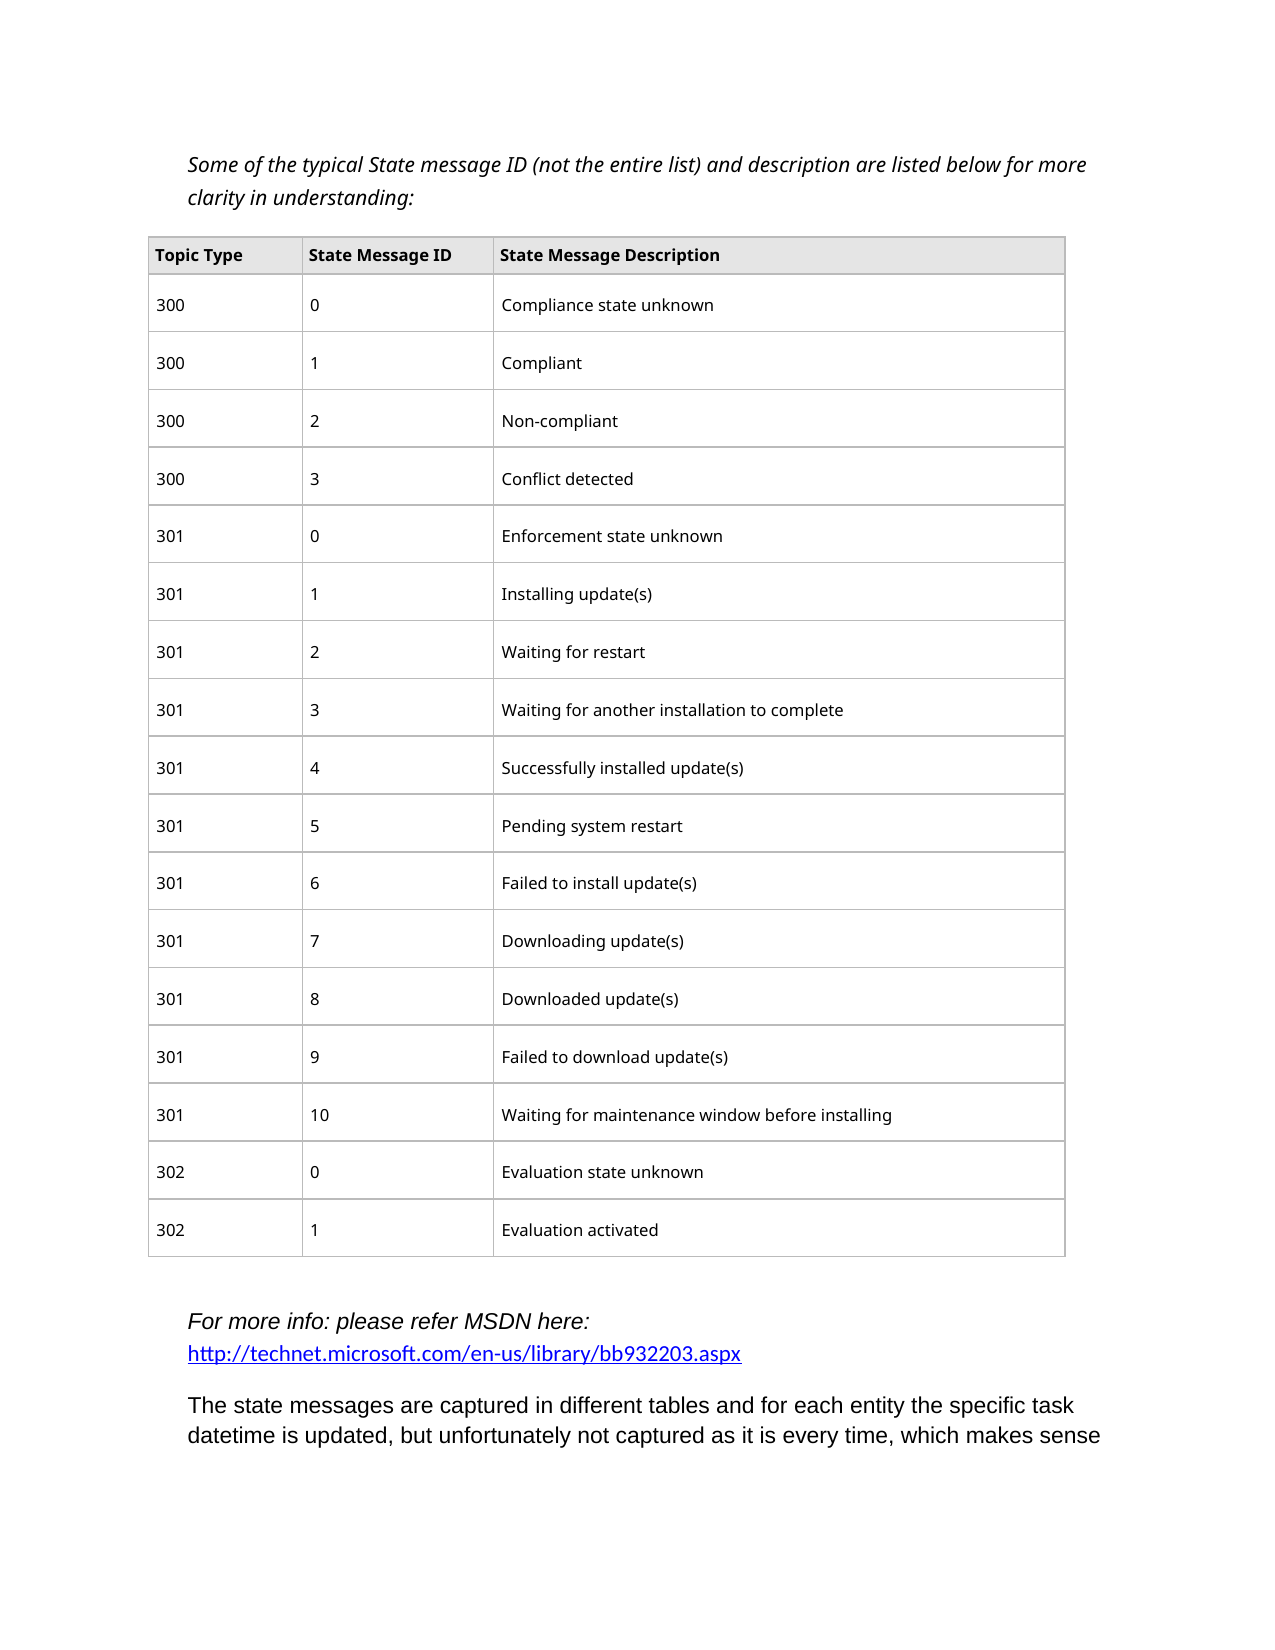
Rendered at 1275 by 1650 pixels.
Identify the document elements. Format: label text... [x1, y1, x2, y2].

table_cell Waiting for restart [494, 621, 1064, 677]
table_cell 300 [149, 332, 302, 388]
table_cell Waiting for maintenance window before installing [494, 1084, 1064, 1140]
table_cell 301 [149, 679, 302, 735]
table_cell Downloading update(s) [494, 910, 1064, 967]
text For more info: please refer MSDN here: http://technet.microsoft.com/en-us/library/bb932203.aspx [187, 1308, 1125, 1367]
table_header State Message ID [303, 238, 493, 273]
table_cell 1 [303, 332, 493, 388]
table_cell 3 [303, 448, 493, 504]
table_cell 9 [303, 1026, 493, 1082]
table_cell 301 [149, 737, 302, 793]
table_cell 7 [303, 910, 493, 967]
table_cell 300 [149, 448, 302, 504]
table_cell Enforcement state unknown [494, 506, 1064, 562]
table_cell 301 [149, 795, 302, 851]
table_cell Compliant [494, 332, 1064, 388]
table_cell 301 [149, 506, 302, 562]
table_cell 0 [303, 1142, 493, 1198]
table_cell 301 [149, 853, 302, 909]
table_cell 301 [149, 1026, 302, 1082]
table_cell 1 [303, 1200, 493, 1256]
table_cell 6 [303, 853, 493, 909]
table_cell Failed to download update(s) [494, 1026, 1064, 1082]
table_cell Pending system restart [494, 795, 1064, 851]
table_cell 5 [303, 795, 493, 851]
table_cell Downloaded update(s) [494, 968, 1064, 1024]
table_cell 301 [149, 621, 302, 677]
table_cell 301 [149, 563, 302, 620]
table_cell 301 [149, 968, 302, 1024]
table_cell 302 [149, 1142, 302, 1198]
table_cell Installing update(s) [494, 563, 1064, 620]
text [187, 1392, 1125, 1448]
table_cell 0 [303, 506, 493, 562]
table_cell 4 [303, 737, 493, 793]
table_header Topic Type [149, 238, 302, 273]
table_cell 10 [303, 1084, 493, 1140]
table_cell 301 [149, 910, 302, 967]
table_cell Failed to install update(s) [494, 853, 1064, 909]
table_cell 300 [149, 390, 302, 446]
table_cell 2 [303, 621, 493, 677]
table_cell Successfully installed update(s) [494, 737, 1064, 793]
table_cell 2 [303, 390, 493, 446]
table_cell Compliance state unknown [494, 275, 1064, 331]
table_cell Non-compliant [494, 390, 1064, 446]
table_cell 0 [303, 275, 493, 331]
table_cell Conflict detected [494, 448, 1064, 504]
table_cell Evaluation activated [494, 1200, 1064, 1256]
table_cell 1 [303, 563, 493, 620]
text Some of the typical State message ID (not the entire list) and description are listed below for more clarity in understanding: [187, 150, 1125, 211]
table_cell 302 [149, 1200, 302, 1256]
table_cell 300 [149, 275, 302, 331]
table_header State Message Description [494, 238, 1064, 273]
table_cell Evaluation state unknown [494, 1142, 1064, 1198]
table_cell 3 [303, 679, 493, 735]
table_cell Waiting for another installation to complete [494, 679, 1064, 735]
table_cell 8 [303, 968, 493, 1024]
table_cell 301 [149, 1084, 302, 1140]
